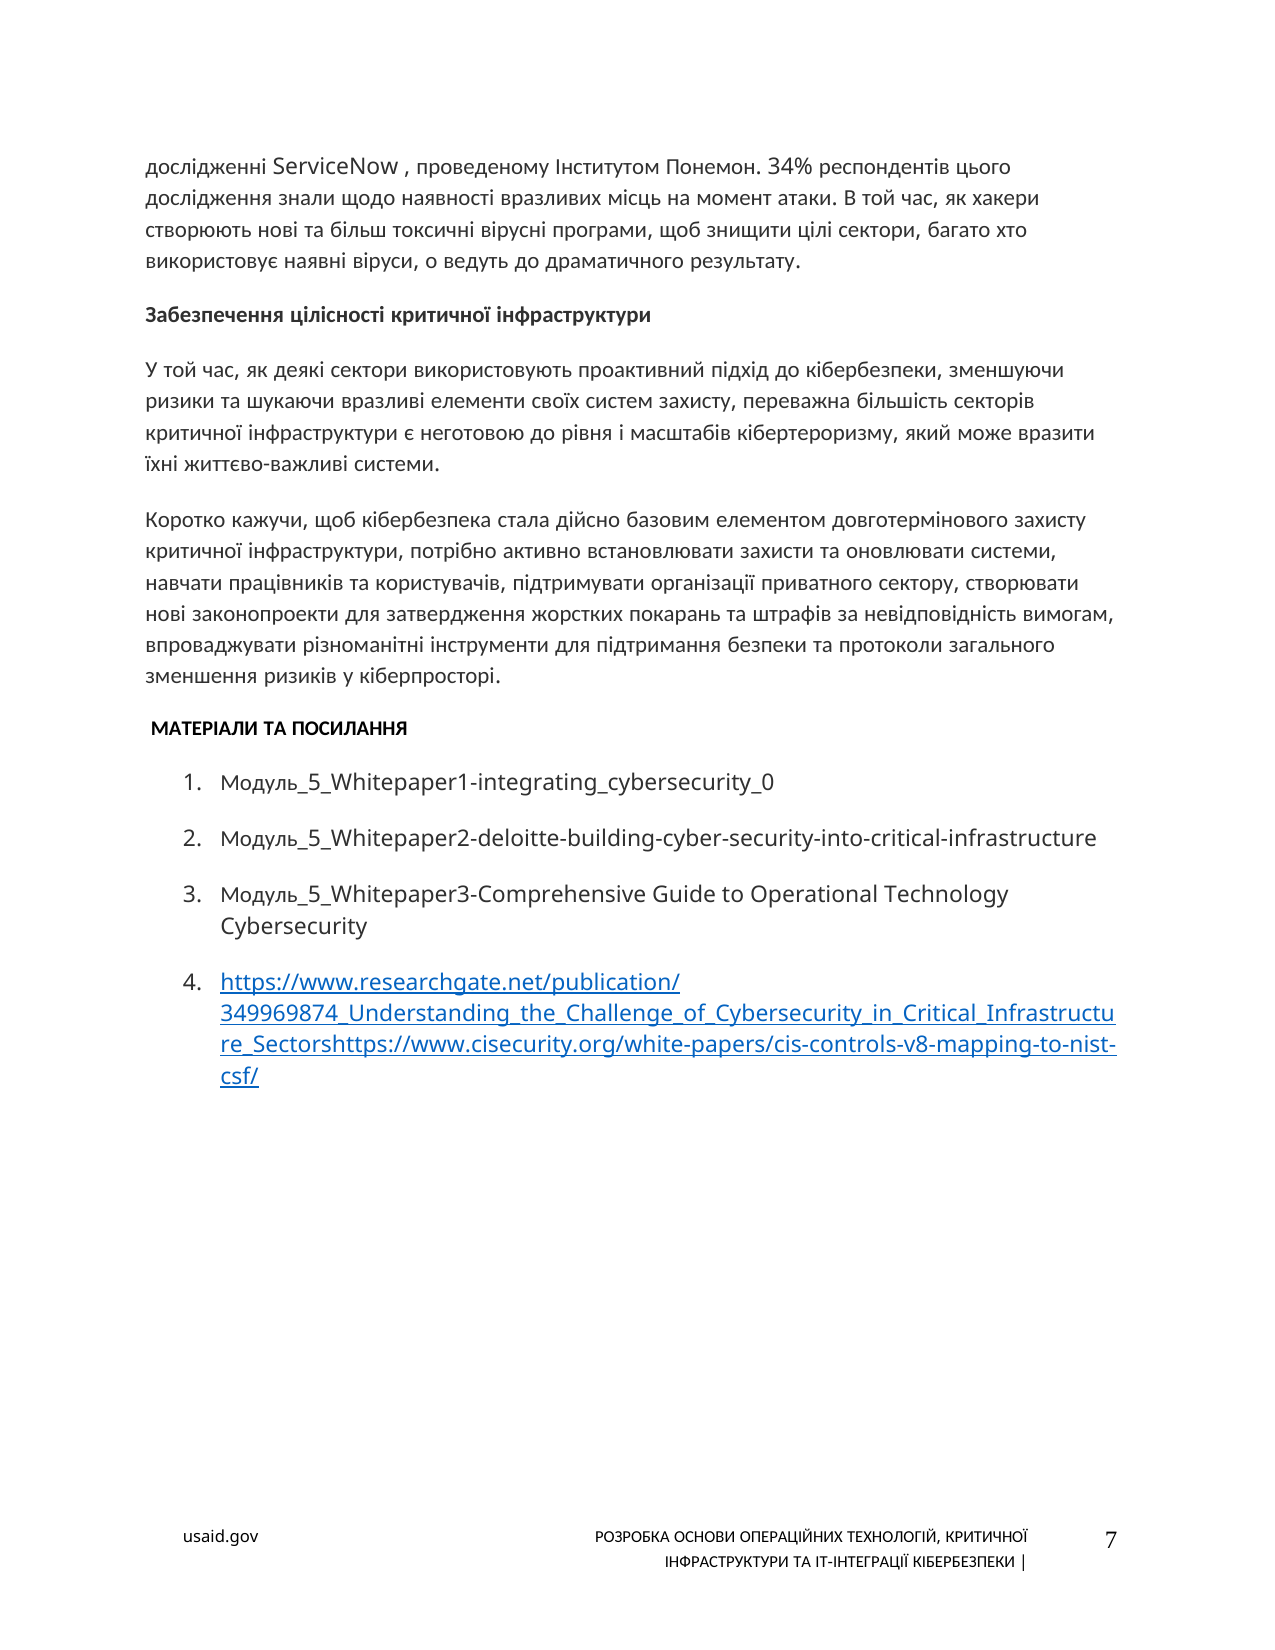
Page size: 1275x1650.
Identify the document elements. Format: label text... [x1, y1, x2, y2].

list Модуль_5_Whitepaper1-integrating_cybersecurity_0 [183, 766, 1117, 797]
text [145, 150, 1117, 275]
text У той час, як деякі сектори використовують проактивний підхід до кібербезпеки, зменшуючи ризики та шукаючи вразливі елементи своїх систем захисту, переважна більшість секторів критичної інфраструктури є неготовою до рівня і масштабів кібертероризму, який може вразити їхні життєво-важливі системи. [145, 353, 1117, 478]
text Забезпечення цілісності критичної інфраструктури [145, 300, 1117, 328]
list Модуль_5_Whitepaper3-Comprehensive Guide to Operational Technology Cybersecurity [183, 878, 1117, 941]
text Коротко кажучи, щоб кібербезпека стала дійсно базовим елементом довготермінового захисту критичної інфраструктури, потрібно активно встановлювати захисти та оновлювати системи, навчати працівників та користувачів, підтримувати організації приватного сектору, створювати нові законопроекти для затвердження жорстких покарань та штрафів за невідповідність вимогам, впроваджувати різноманітні інструменти для підтримання безпеки та протоколи загального зменшення ризиків у кіберпросторі. [145, 503, 1117, 691]
text МАТЕРІАЛИ ТА ПОСИЛАННЯ [145, 716, 1117, 741]
list Модуль_5_Whitepaper2-deloitte-building-cyber-security-into-critical-infrastructure [183, 822, 1117, 853]
list https://www.researchgate.net/publication/349969874_Understanding_the_Challenge_of_Cybersecurity_in_Critical_Infrastructure_Sectorshttps://www.cisecurity.org/white-papers/cis-controls-v8-mapping-to-nist-csf/ [183, 966, 1117, 1091]
